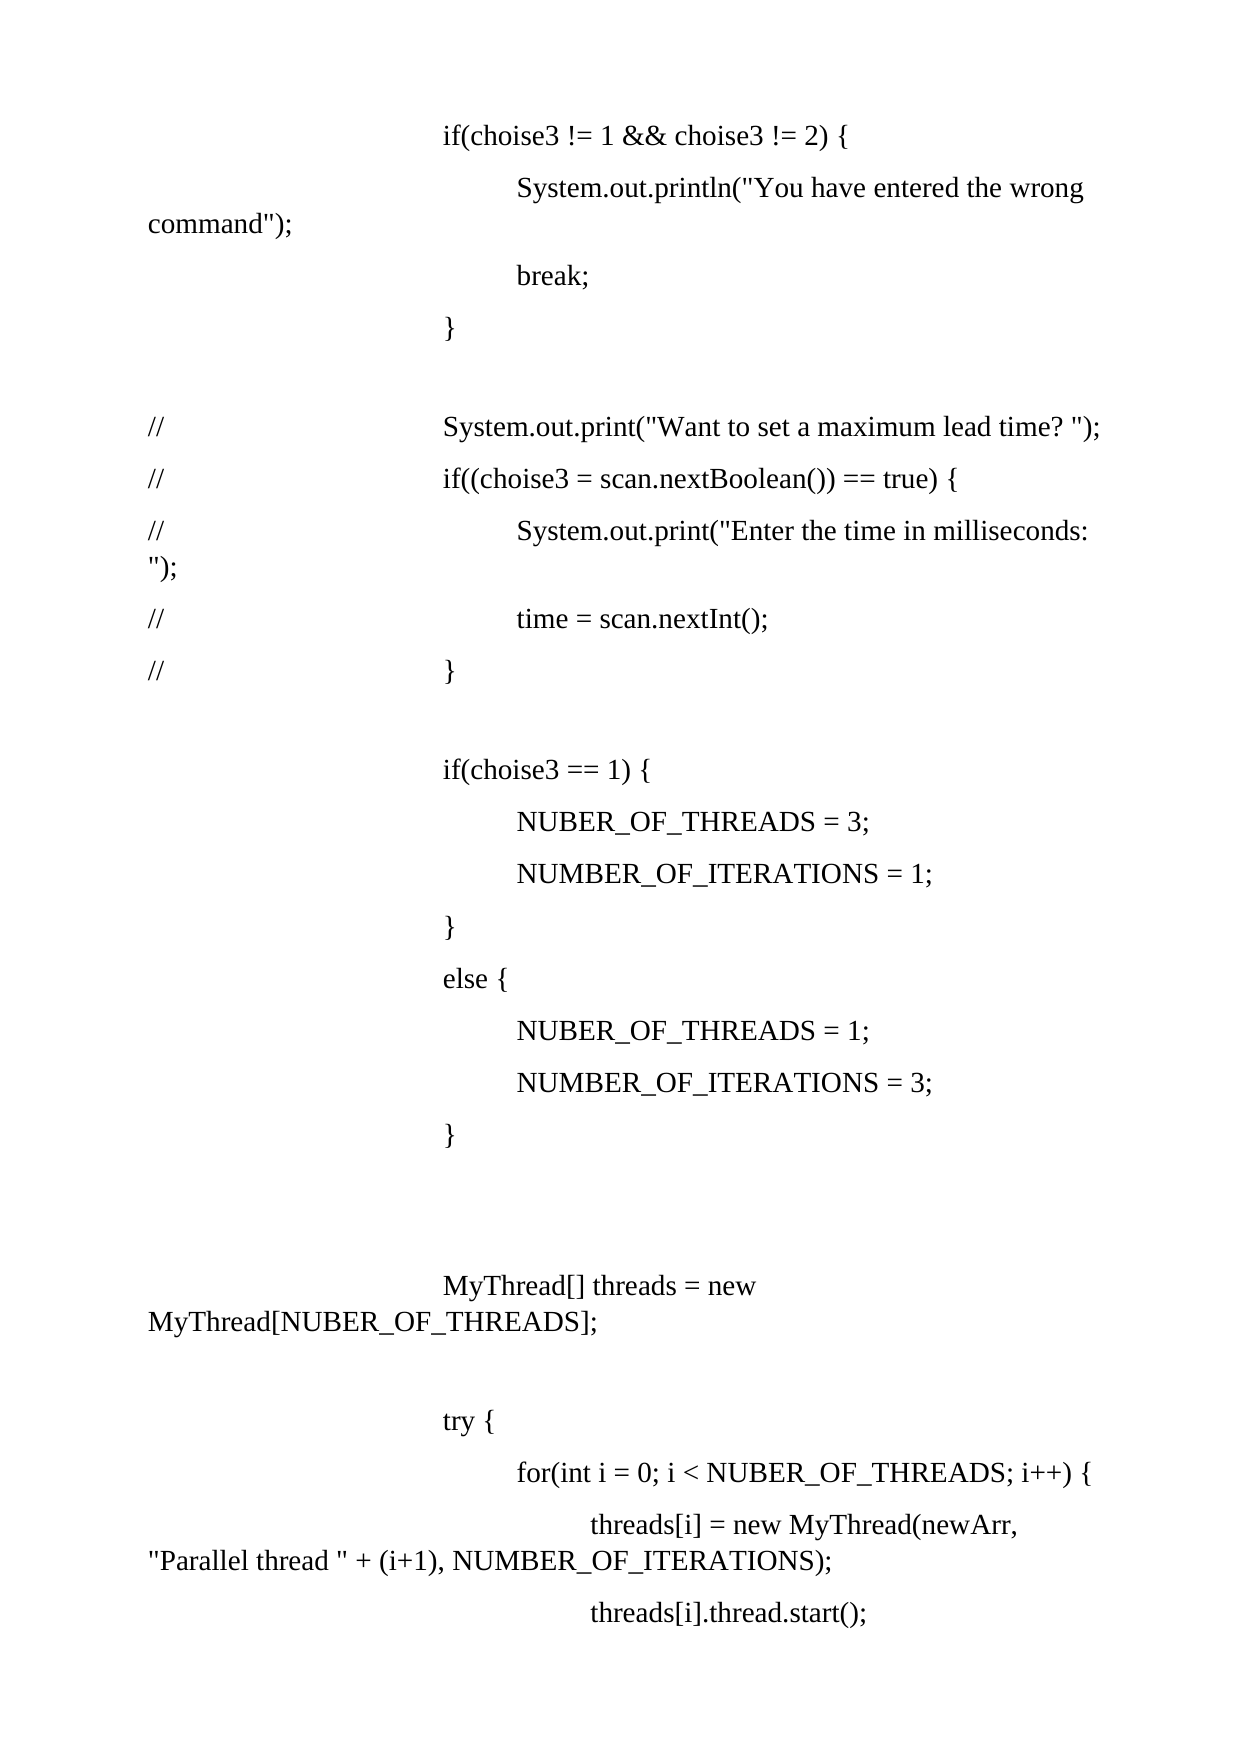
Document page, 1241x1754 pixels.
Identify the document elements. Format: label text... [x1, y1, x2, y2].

text NUMBER_OF_ITERATIONS = 1; [148, 857, 1122, 890]
text for(int i = 0; i < NUBER_OF_THREADS; i++) { [148, 1455, 1122, 1489]
text try { [148, 1403, 1122, 1436]
text else { [148, 961, 1122, 994]
text // if((choise3 = scan.nextBoolean()) == true) { [148, 461, 1122, 495]
text MyThread[] threads = new MyThread[NUBER_OF_THREADS]; [148, 1268, 1122, 1338]
text } [148, 909, 1122, 942]
text threads[i].thread.start(); [148, 1595, 1122, 1628]
text } [148, 1117, 1122, 1151]
text if(choise3 == 1) { [148, 752, 1122, 786]
text System.out.println("You have entered the wrong command"); [148, 170, 1122, 239]
text // } [148, 653, 1122, 687]
text if(choise3 != 1 && choise3 != 2) { [148, 118, 1122, 152]
text NUBER_OF_THREADS = 3; [148, 804, 1122, 838]
text break; [148, 258, 1122, 292]
text // time = scan.nextInt(); [148, 601, 1122, 635]
text threads[i] = new MyThread(newArr, "Parallel thread " + (i+1), NUMBER_OF_ITERATIONS); [148, 1507, 1122, 1576]
text NUBER_OF_THREADS = 1; [148, 1013, 1122, 1047]
text // System.out.print("Enter the time in milliseconds: "); [148, 513, 1122, 582]
text // System.out.print("Want to set a maximum lead time? "); [148, 409, 1122, 443]
text } [148, 310, 1122, 344]
text NUMBER_OF_ITERATIONS = 3; [148, 1065, 1122, 1099]
